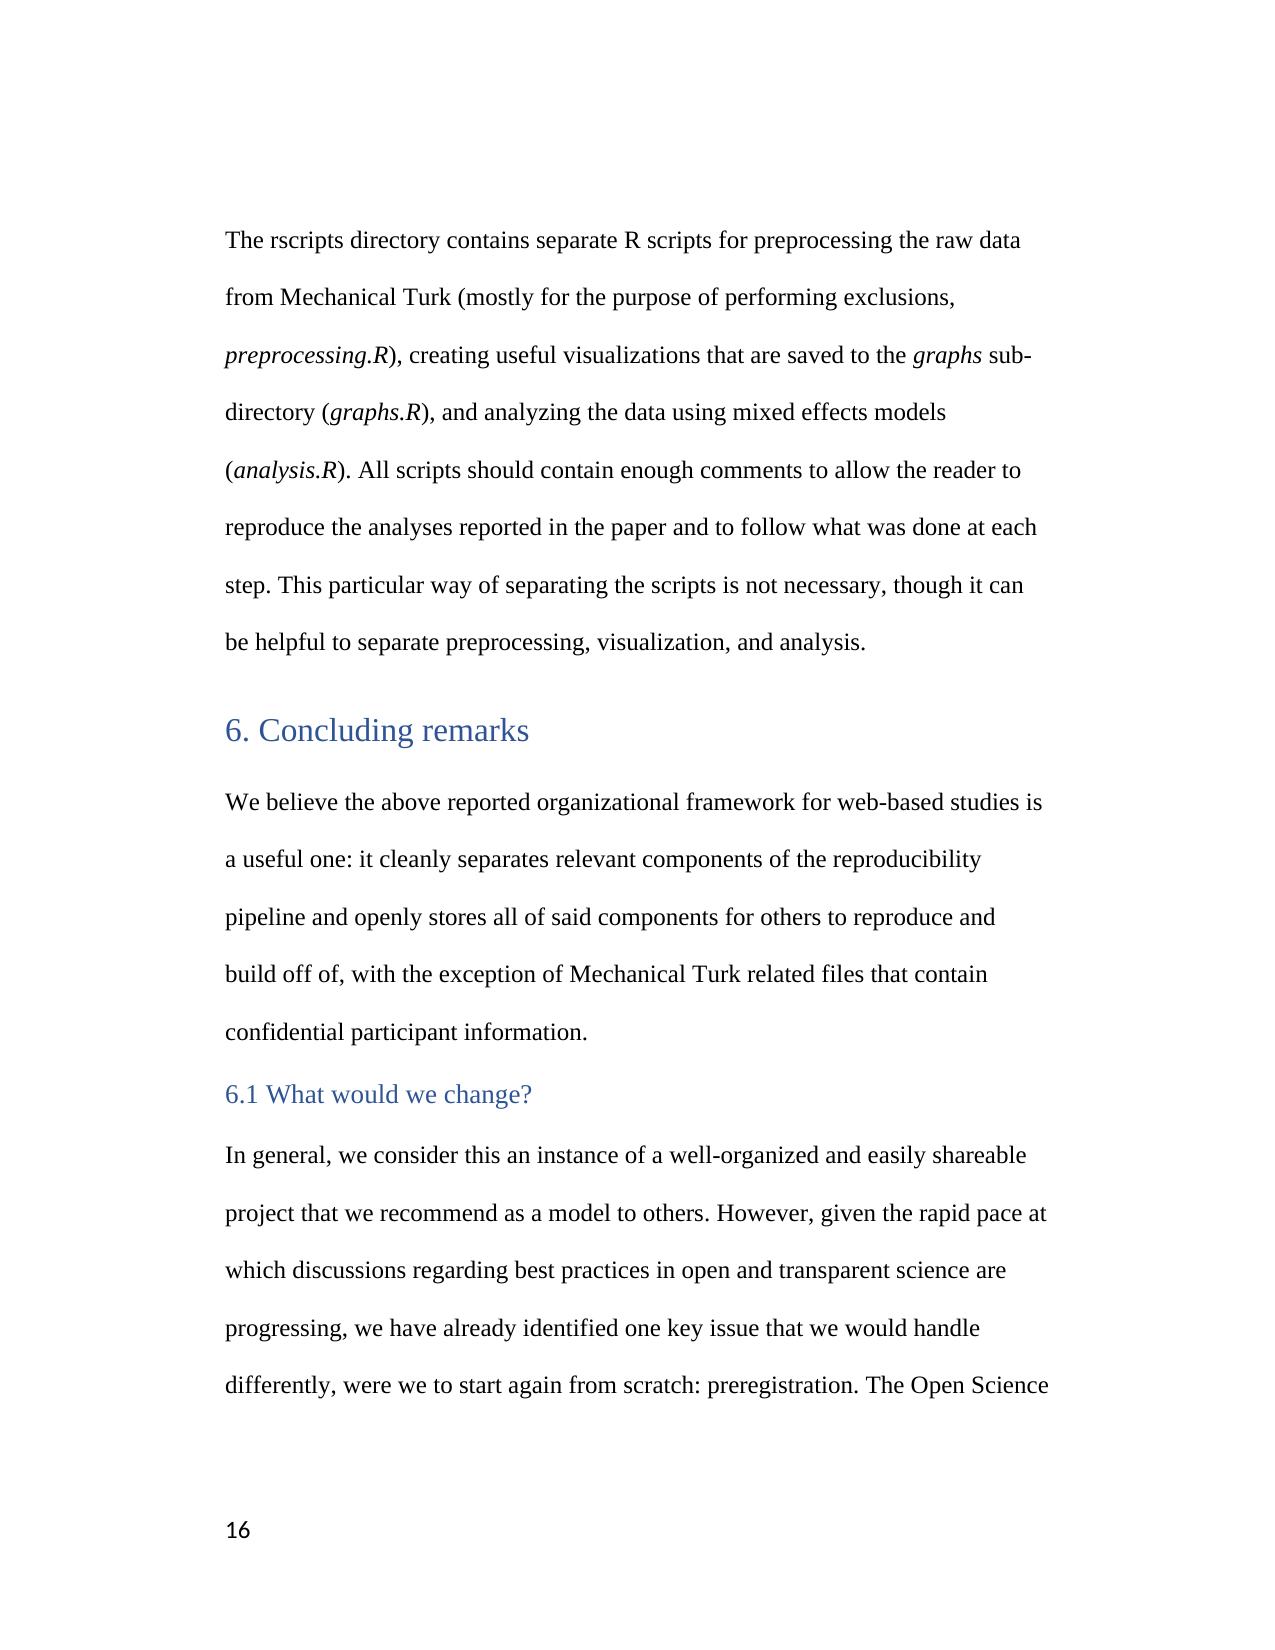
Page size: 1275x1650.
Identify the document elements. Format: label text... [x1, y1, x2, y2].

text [225, 1141, 1050, 1399]
subtitle 6. Concluding remarks [225, 710, 1050, 748]
text The rscripts directory contains separate R scripts for preprocessing the raw data from Mechanical Turk (mostly for the purpose of performing exclusions, preprocessing.R), creating useful visualizations that are saved to the graphs sub-directory (graphs.R), and analyzing the data using mixed effects models (analysis.R). All scripts should contain enough comments to allow the reader to reproduce the analyses reported in the paper and to follow what was done at each step. This particular way of separating the scripts is not necessary, though it can be helpful to separate preprocessing, visualization, and analysis. [225, 225, 1050, 656]
text We believe the above reported organizational framework for web-based studies is a useful one: it cleanly separates relevant components of the reproducibility pipeline and openly stores all of said components for others to reproduce and build off of, with the exception of Mechanical Turk related files that contain confidential participant information. [225, 787, 1050, 1045]
subtitle 6.1 What would we change? [225, 1078, 1050, 1109]
